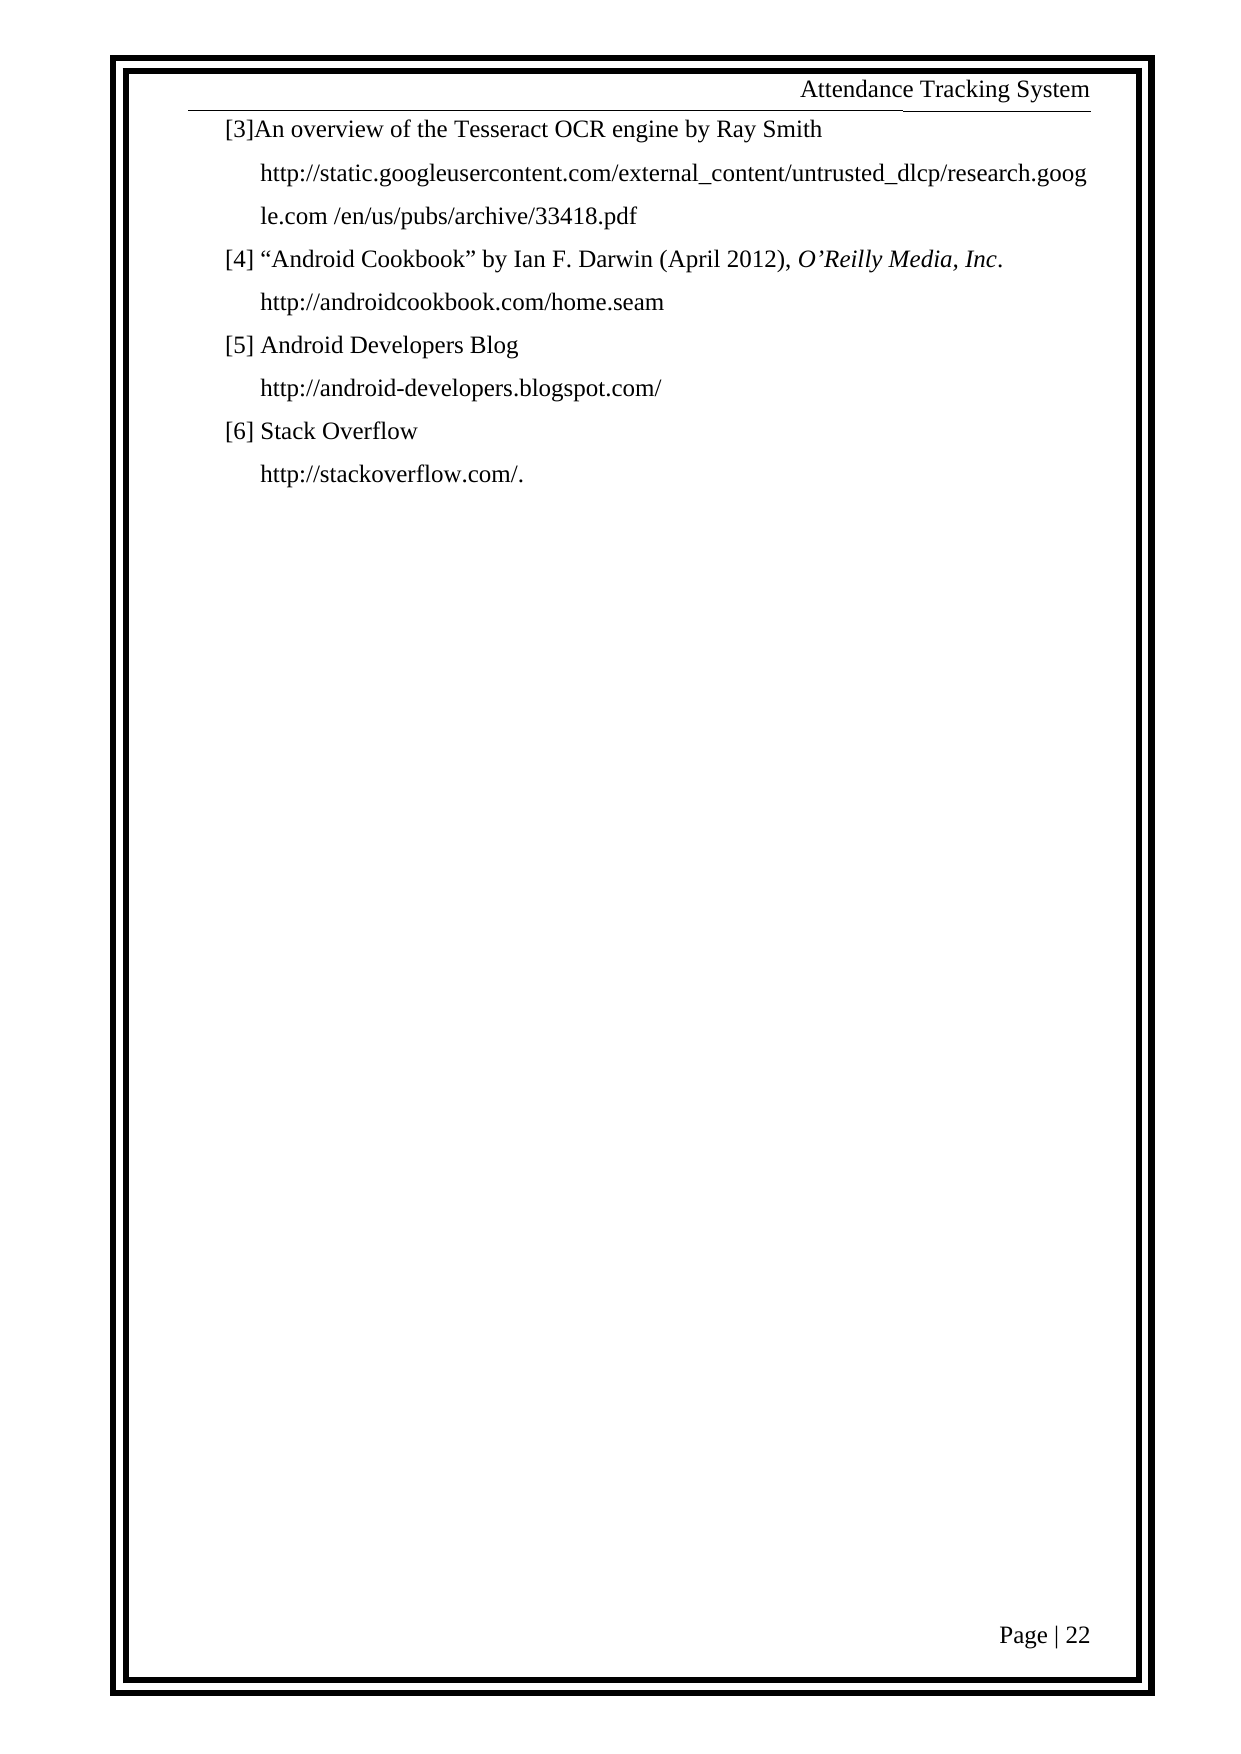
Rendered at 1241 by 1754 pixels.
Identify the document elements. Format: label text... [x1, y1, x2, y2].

text http://stackoverflow.com/. [260, 459, 1090, 488]
text [4] “Android Cookbook” by Ian F. Darwin (April 2012), O’Reilly Media, Inc. [187, 244, 1090, 273]
text [3]An overview of the Tesseract OCR engine by Ray Smith [187, 114, 1090, 143]
text [6] Stack Overflow [187, 416, 1090, 445]
text http://androidcookbook.com/home.seam [260, 287, 1090, 316]
text [5] Android Developers Blog [187, 330, 1090, 359]
text http://static.googleusercontent.com/external_content/untrusted_dlcp/research.goog le.com /en/us/pubs/archive/33418.pdf [260, 158, 1090, 229]
text http://android-developers.blogspot.com/ [260, 373, 1090, 402]
